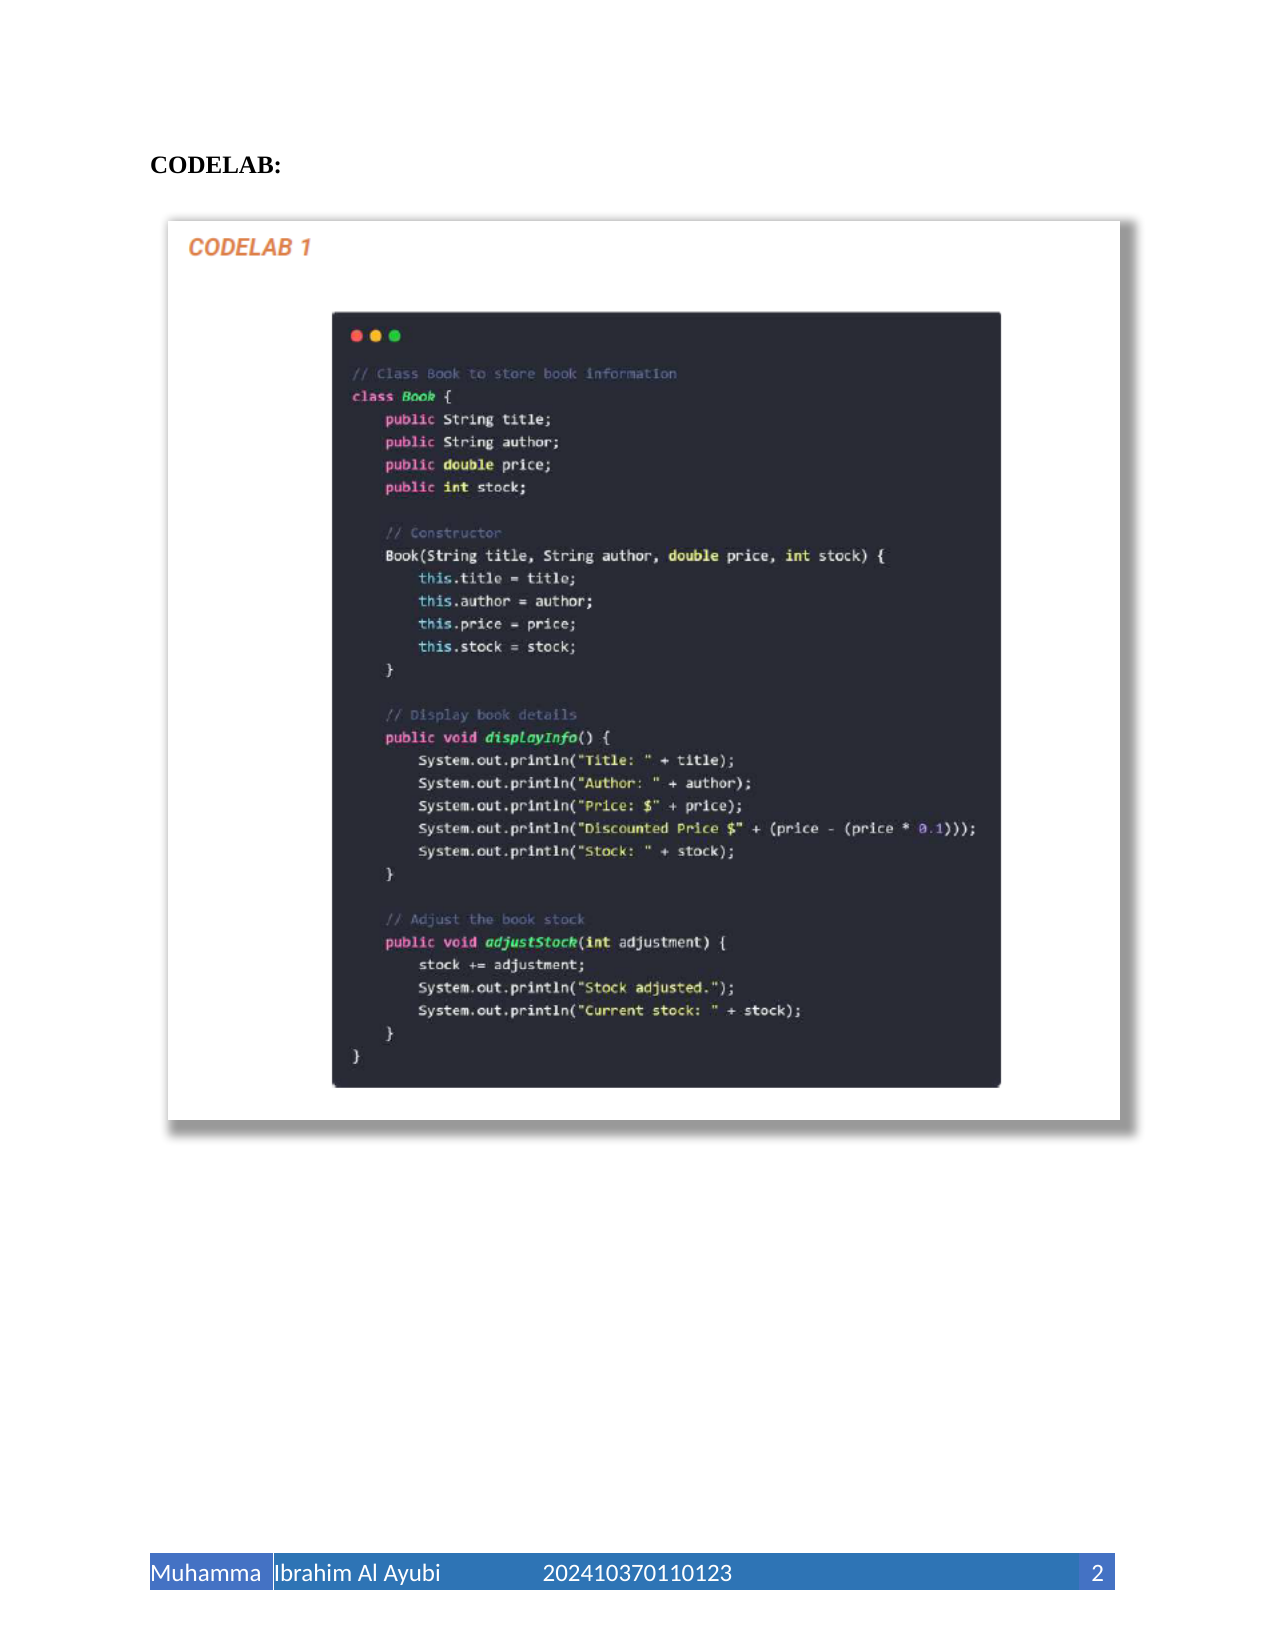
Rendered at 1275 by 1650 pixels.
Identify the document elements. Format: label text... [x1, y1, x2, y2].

text CODELAB: [150, 150, 1125, 179]
picture [168, 221, 1120, 1120]
